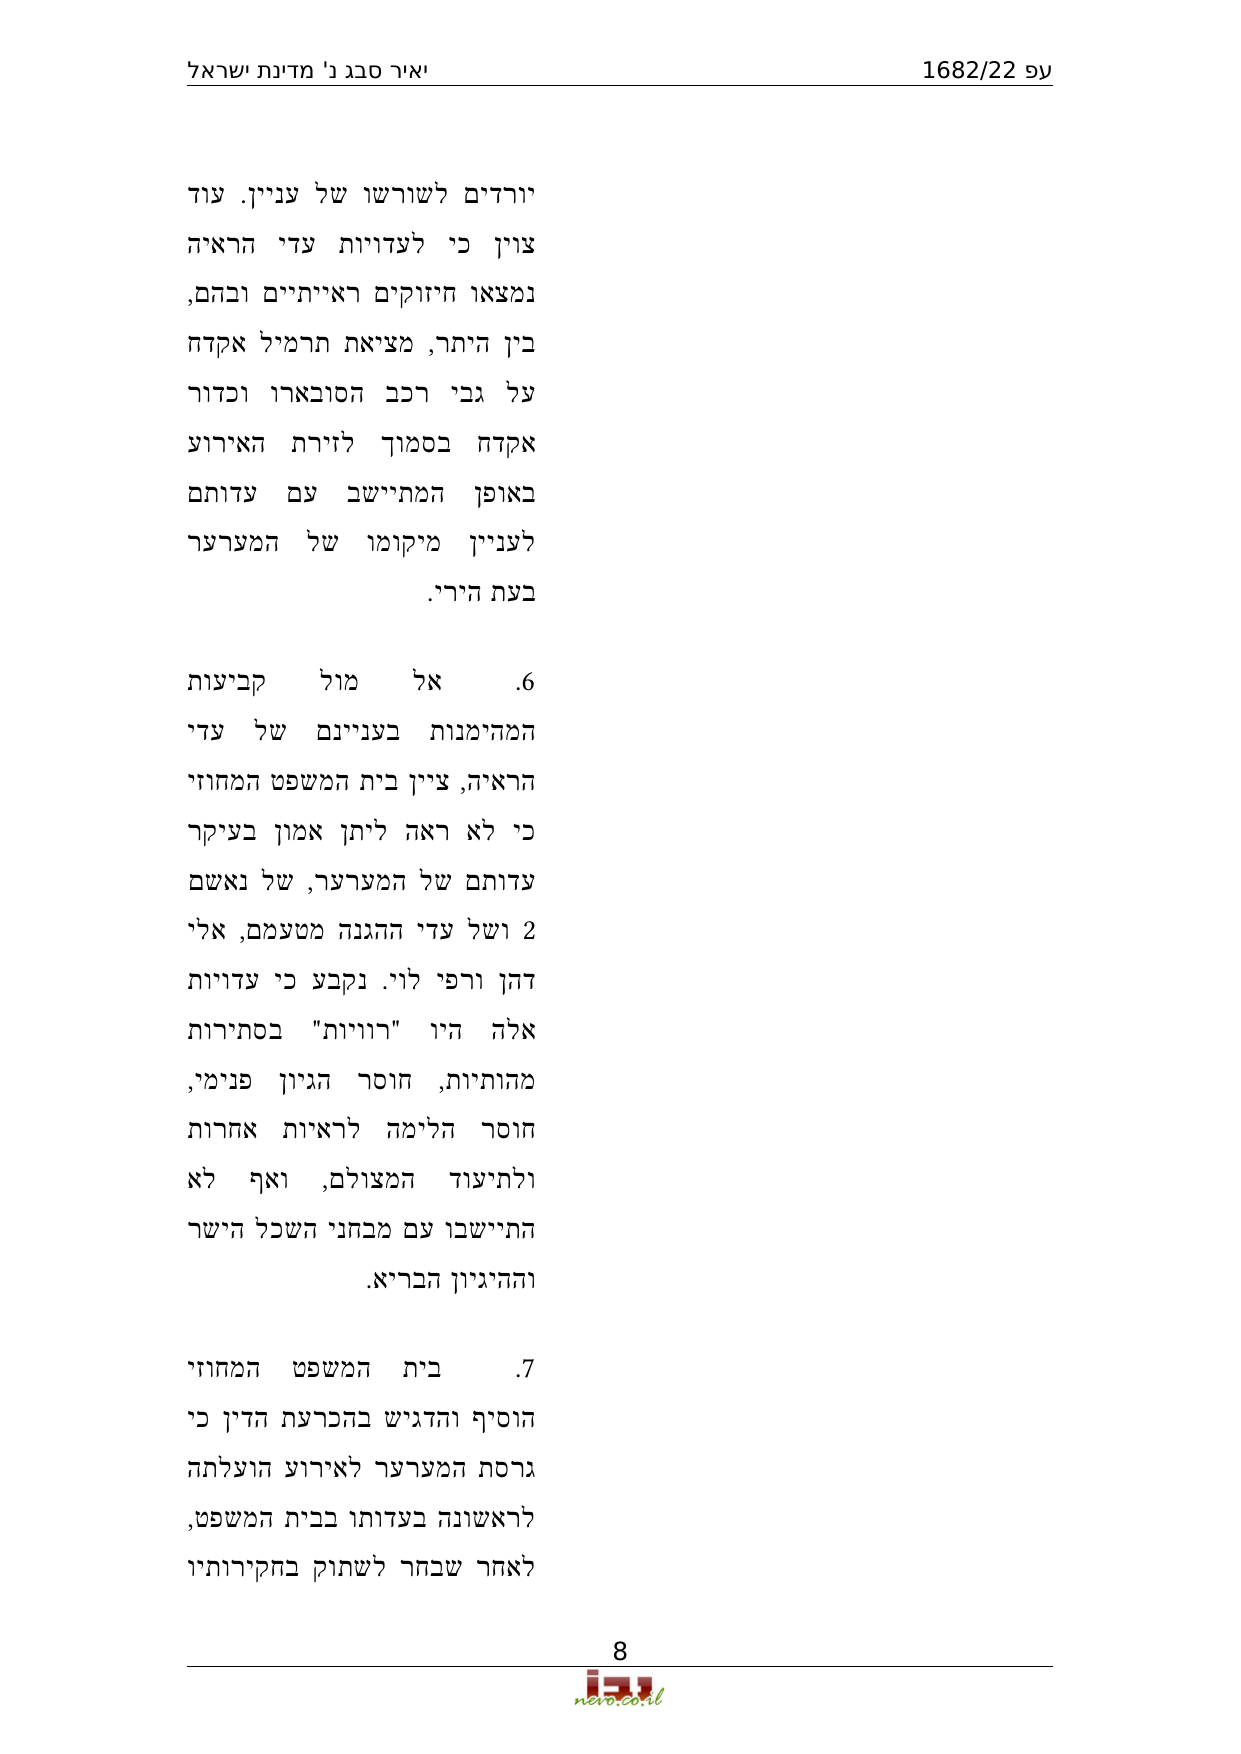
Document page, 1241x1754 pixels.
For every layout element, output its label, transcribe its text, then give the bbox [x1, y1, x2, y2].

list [187, 177, 536, 609]
picture [574, 1669, 666, 1707]
list אל מול קביעות המהימנות בעניינם של עדי הראיה, ציין בית המשפט המחוזי כי לא ראה ליתן אמון בעיקר עדותם של המערער, של נאשם 2 ושל עדי ההגנה מטעמם, אלי דהן ורפי לוי. נקבע כי עדויות אלה היו "רוויות" בסתירות מהותיות, חוסר הגיון פנימי, חוסר הלימה לראיות אחרות ולתיעוד המצולם, ואף לא התיישבו עם מבחני השכל הישר וההיגיון הבריא. [187, 665, 536, 1296]
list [187, 1352, 536, 1584]
